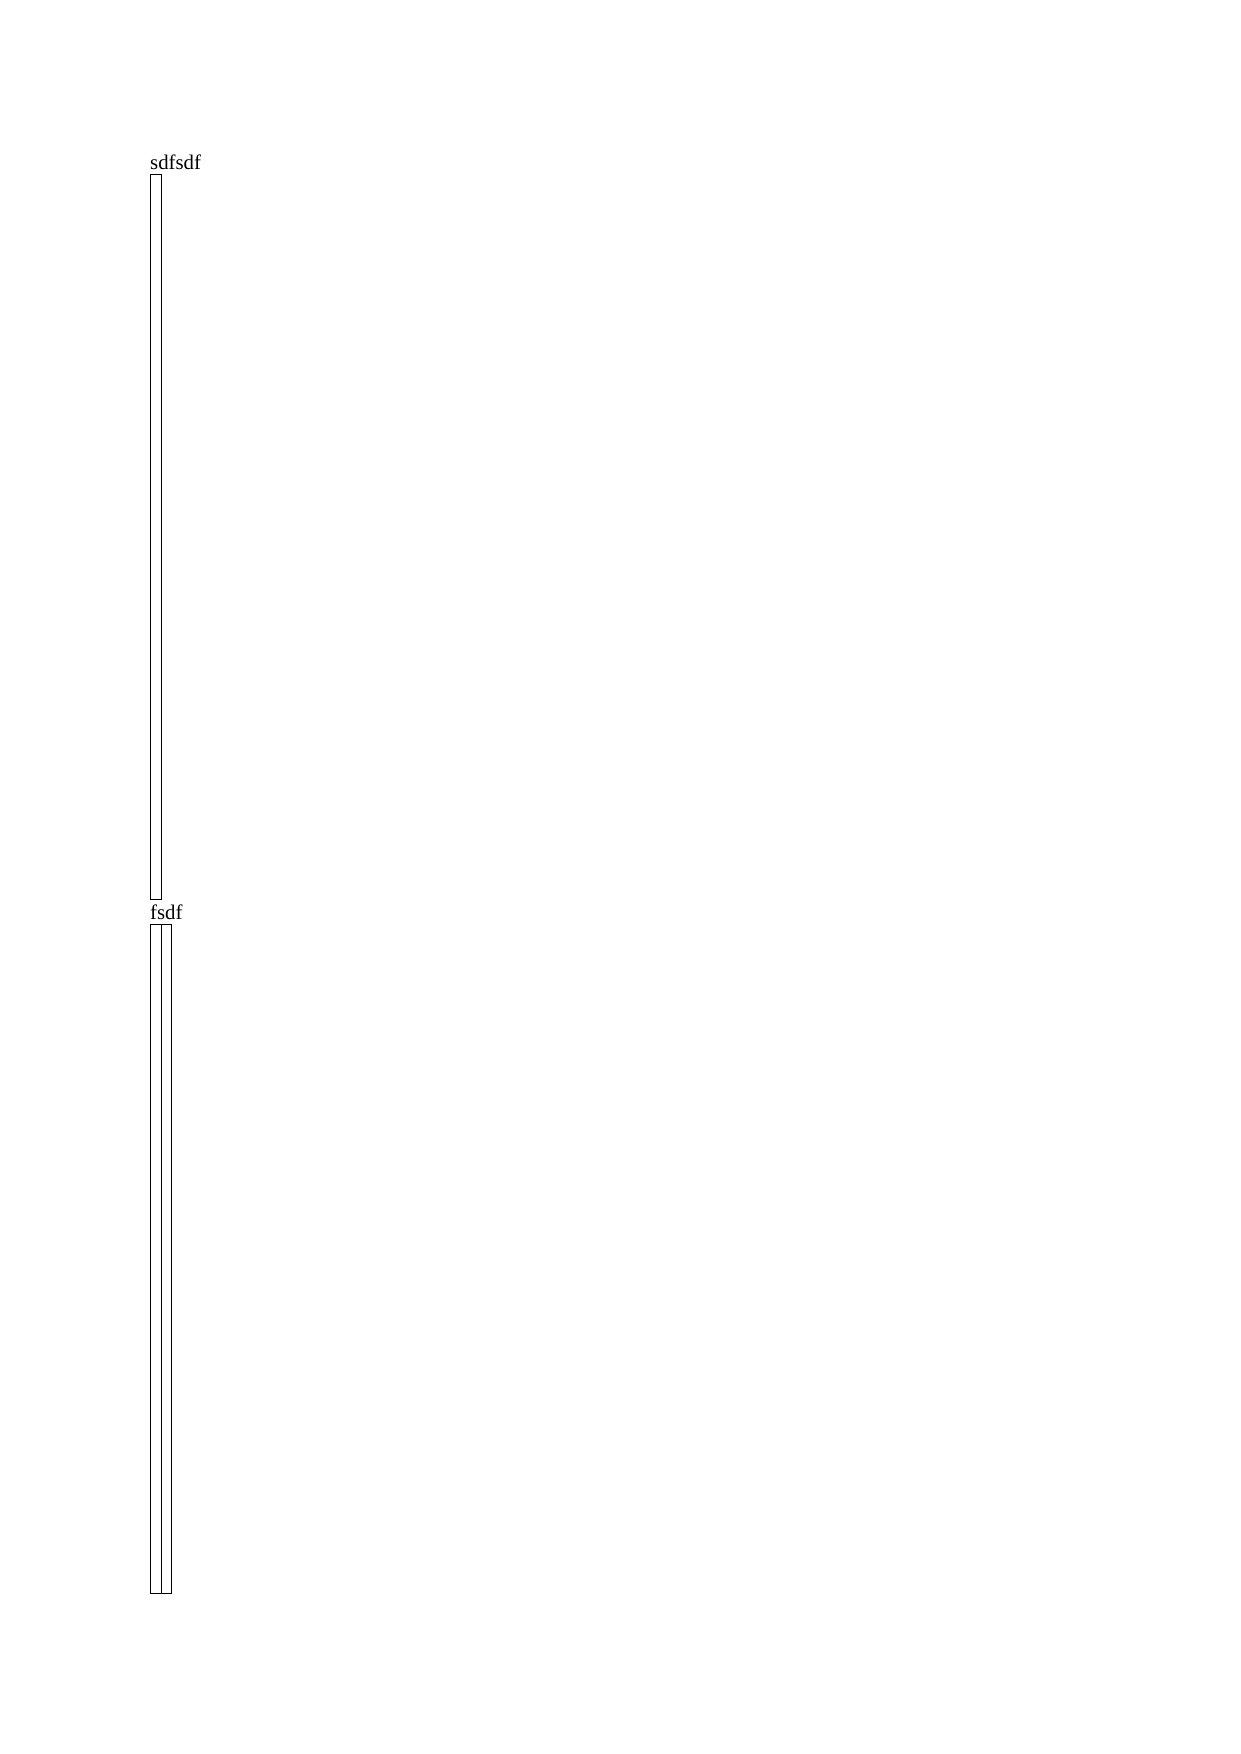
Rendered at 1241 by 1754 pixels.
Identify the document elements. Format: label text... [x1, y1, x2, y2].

table_header [162, 925, 171, 1593]
table_header [151, 925, 161, 1593]
text sdfsdf [150, 150, 1090, 174]
table_header [151, 175, 161, 899]
text fsdf [150, 900, 1090, 924]
